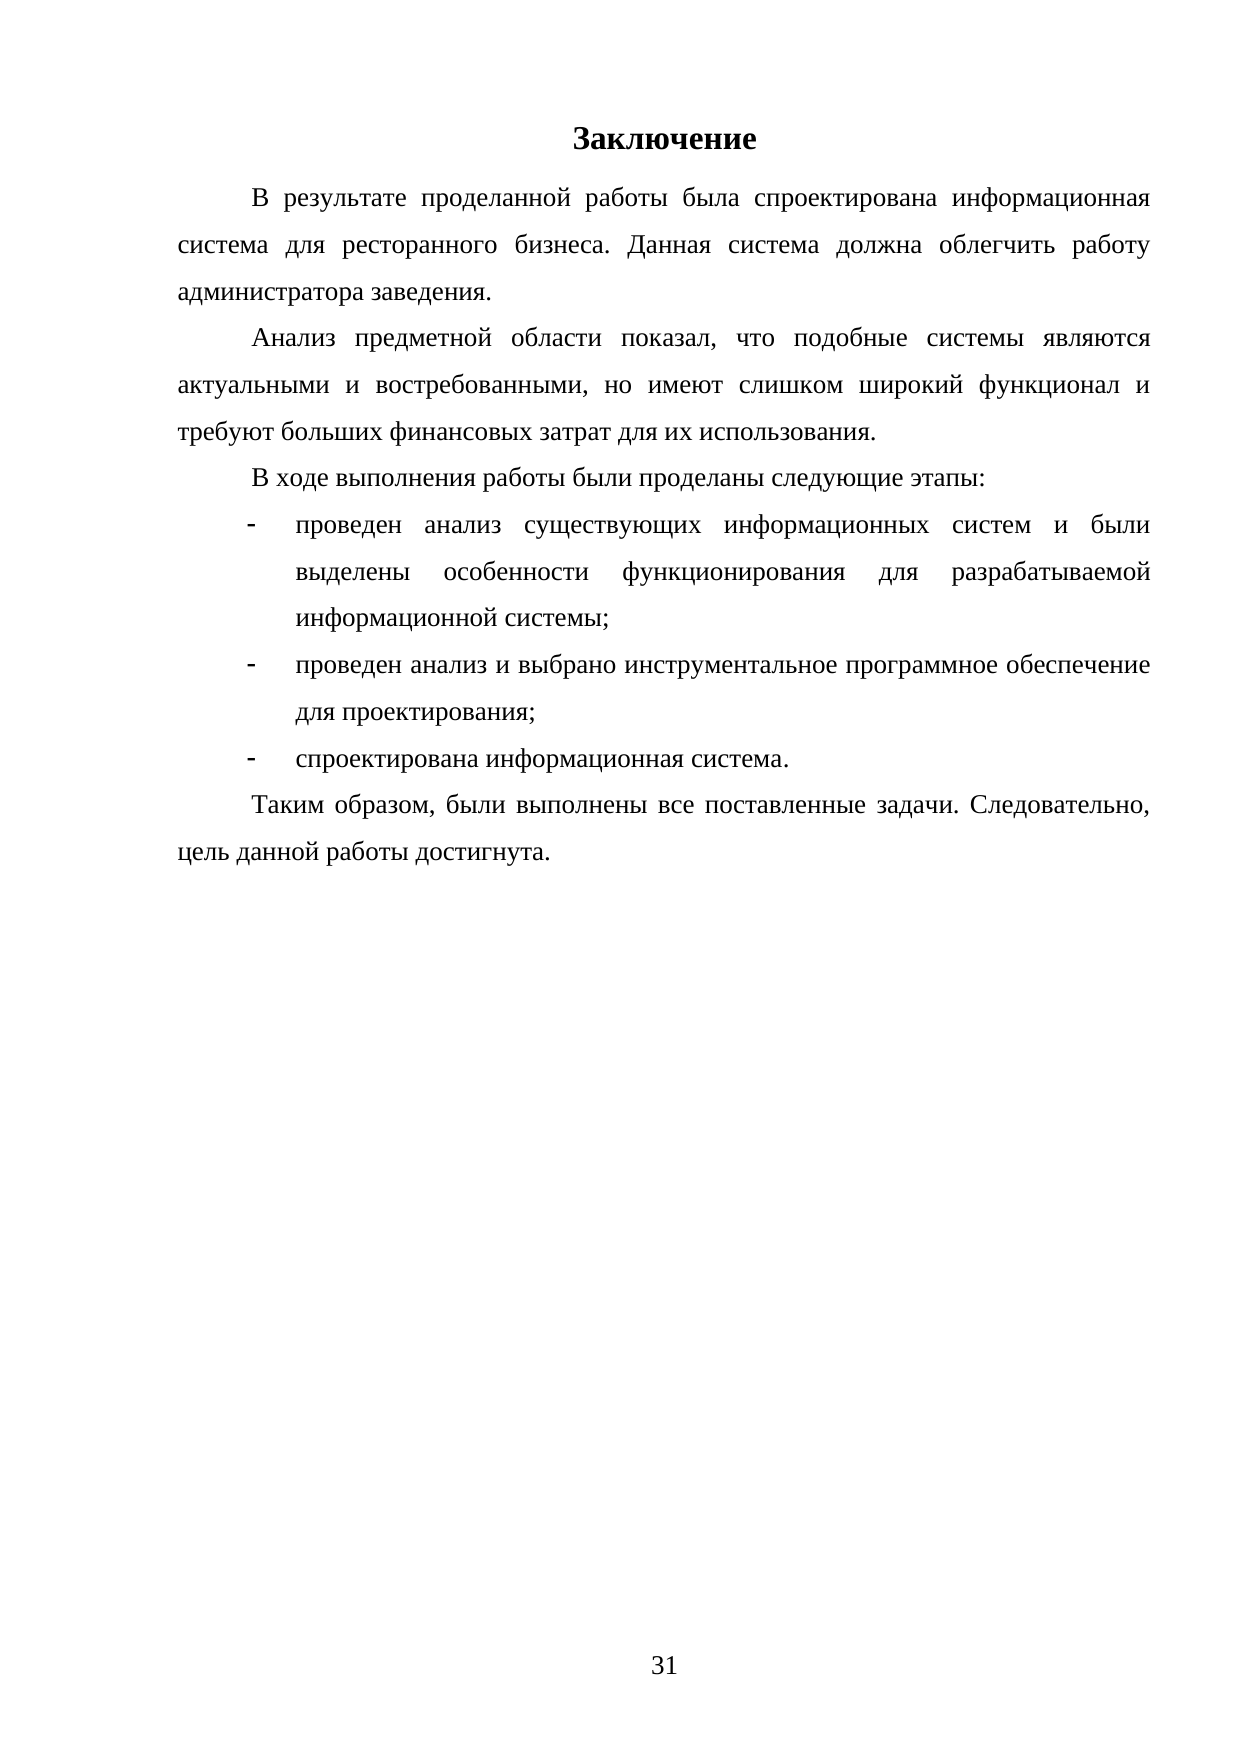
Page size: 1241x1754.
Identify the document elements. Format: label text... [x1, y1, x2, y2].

text Анализ предметной области показал, что подобные системы являются актуальными и востребованными, но имеют слишком широкий функционал и требуют больших финансовых затрат для их использования. [177, 321, 1152, 446]
text Таким образом, были выполнены все поставленные задачи. Следовательно, цель данной работы достигнута. [177, 788, 1152, 866]
text В ходе выполнения работы были проделаны следующие этапы: [177, 461, 1152, 493]
subtitle Заключение [177, 118, 1152, 156]
list спроектирована информационная система. [251, 742, 1152, 773]
list проведен анализ существующих информационных систем и были выделены особенности функционирования для разрабатываемой информационной системы; [251, 508, 1152, 633]
list проведен анализ и выбрано инструментальное программное обеспечение для проектирования; [251, 648, 1152, 726]
text В результате проделанной работы была спроектирована информационная система для ресторанного бизнеса. Данная система должна облегчить работу администратора заведения. [177, 181, 1152, 306]
